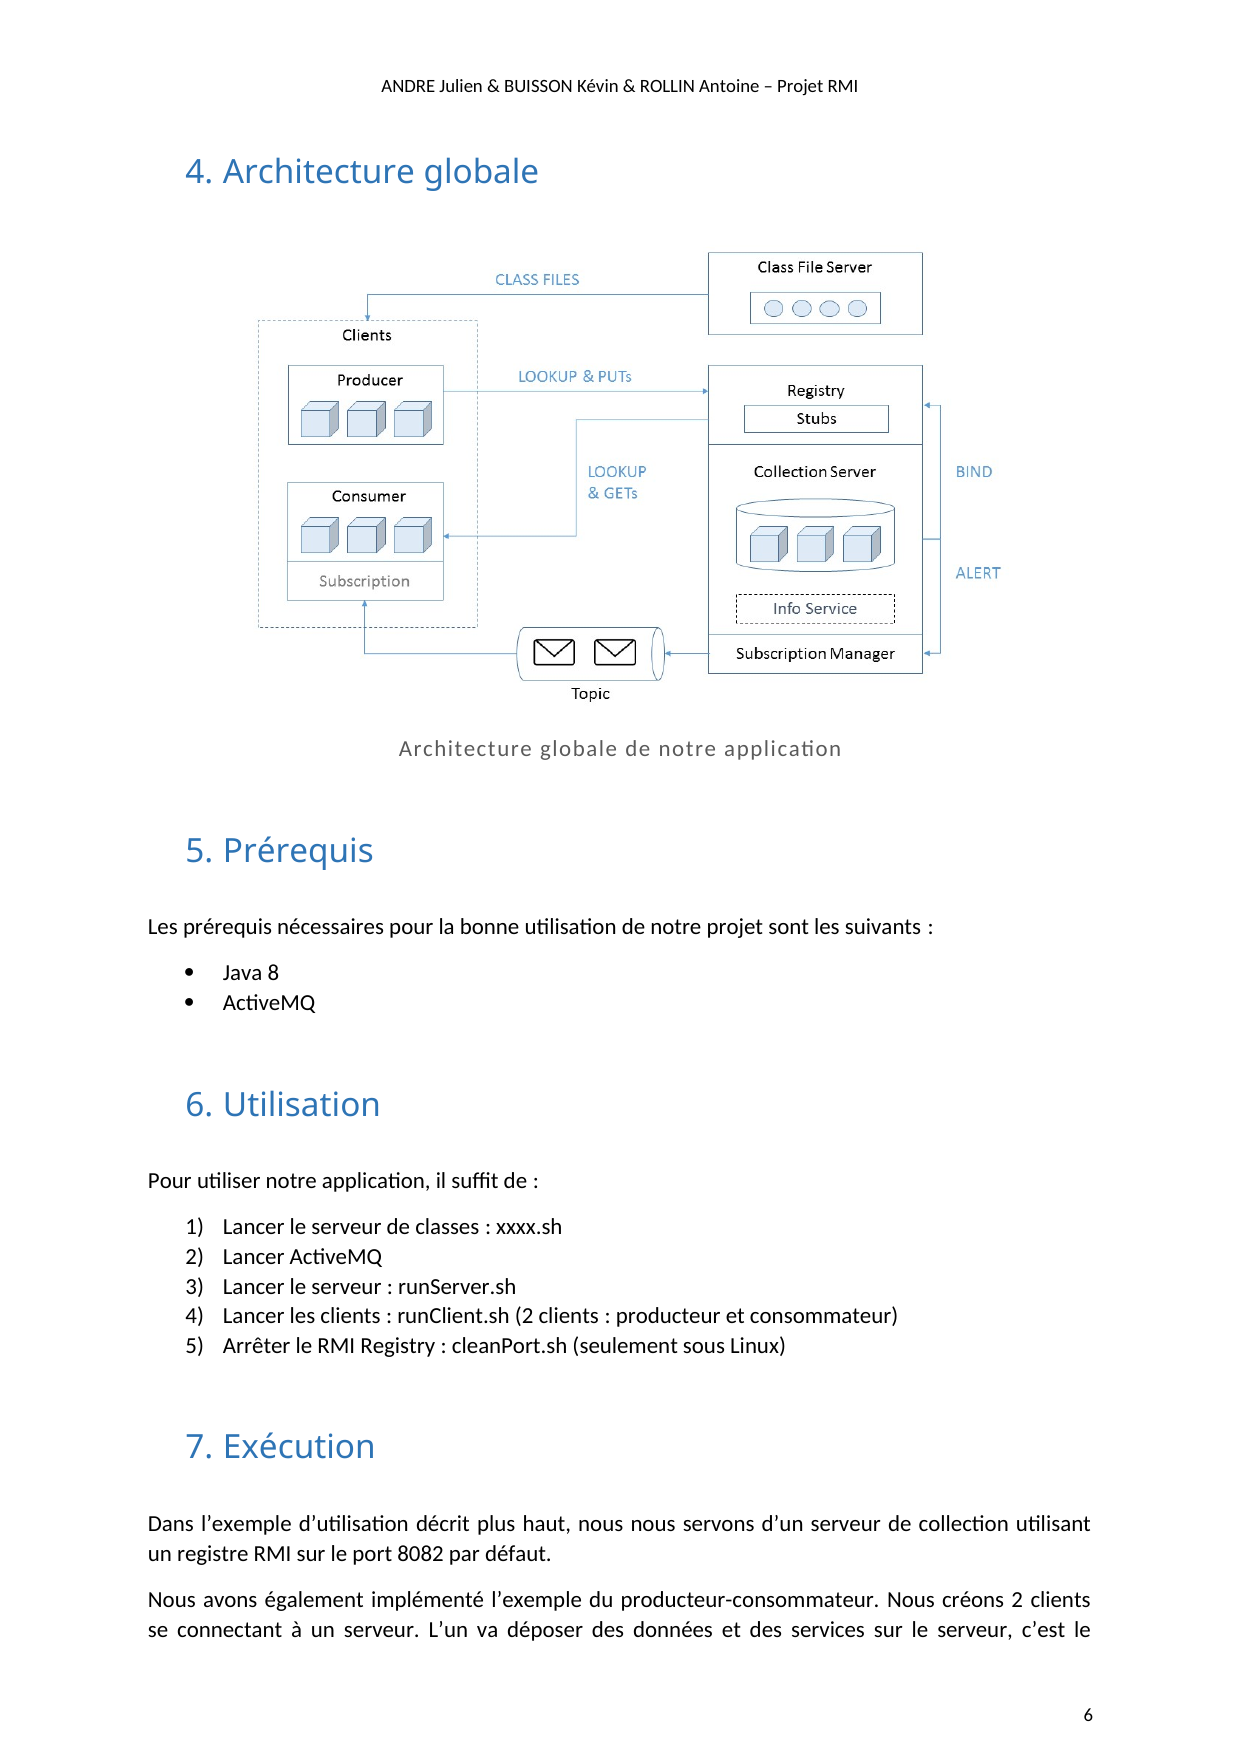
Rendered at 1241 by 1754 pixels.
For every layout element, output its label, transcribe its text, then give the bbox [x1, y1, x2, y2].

subtitle Exécution [185, 1423, 1093, 1469]
subtitle Architecture globale de notre application [148, 734, 1093, 762]
subtitle Prérequis [185, 827, 1093, 872]
text Pour utiliser notre application, il suffit de : [148, 1166, 1093, 1194]
list Lancer ActiveMQ [185, 1242, 1093, 1270]
subtitle Utilisation [185, 1080, 1093, 1126]
text Les prérequis nécessaires pour la bonne utilisation de notre projet sont les suivants : [148, 912, 1093, 940]
subtitle Architecture globale [185, 148, 1093, 193]
picture [231, 233, 1010, 717]
list Lancer le serveur de classes : xxxx.sh [185, 1212, 1093, 1240]
list Lancer le serveur : runServer.sh [185, 1272, 1093, 1300]
list Lancer les clients : runClient.sh (2 clients : producteur et consommateur) [185, 1301, 1093, 1329]
list ActiveMQ [185, 988, 1093, 1016]
list Java 8 [185, 958, 1093, 987]
list Arrêter le RMI Registry : cleanPort.sh (seulement sous Linux) [185, 1331, 1093, 1359]
text Dans l’exemple d’utilisation décrit plus haut, nous nous servons d’un serveur de collection utilisant un registre RMI sur le port 8082 par défaut. [148, 1509, 1093, 1567]
